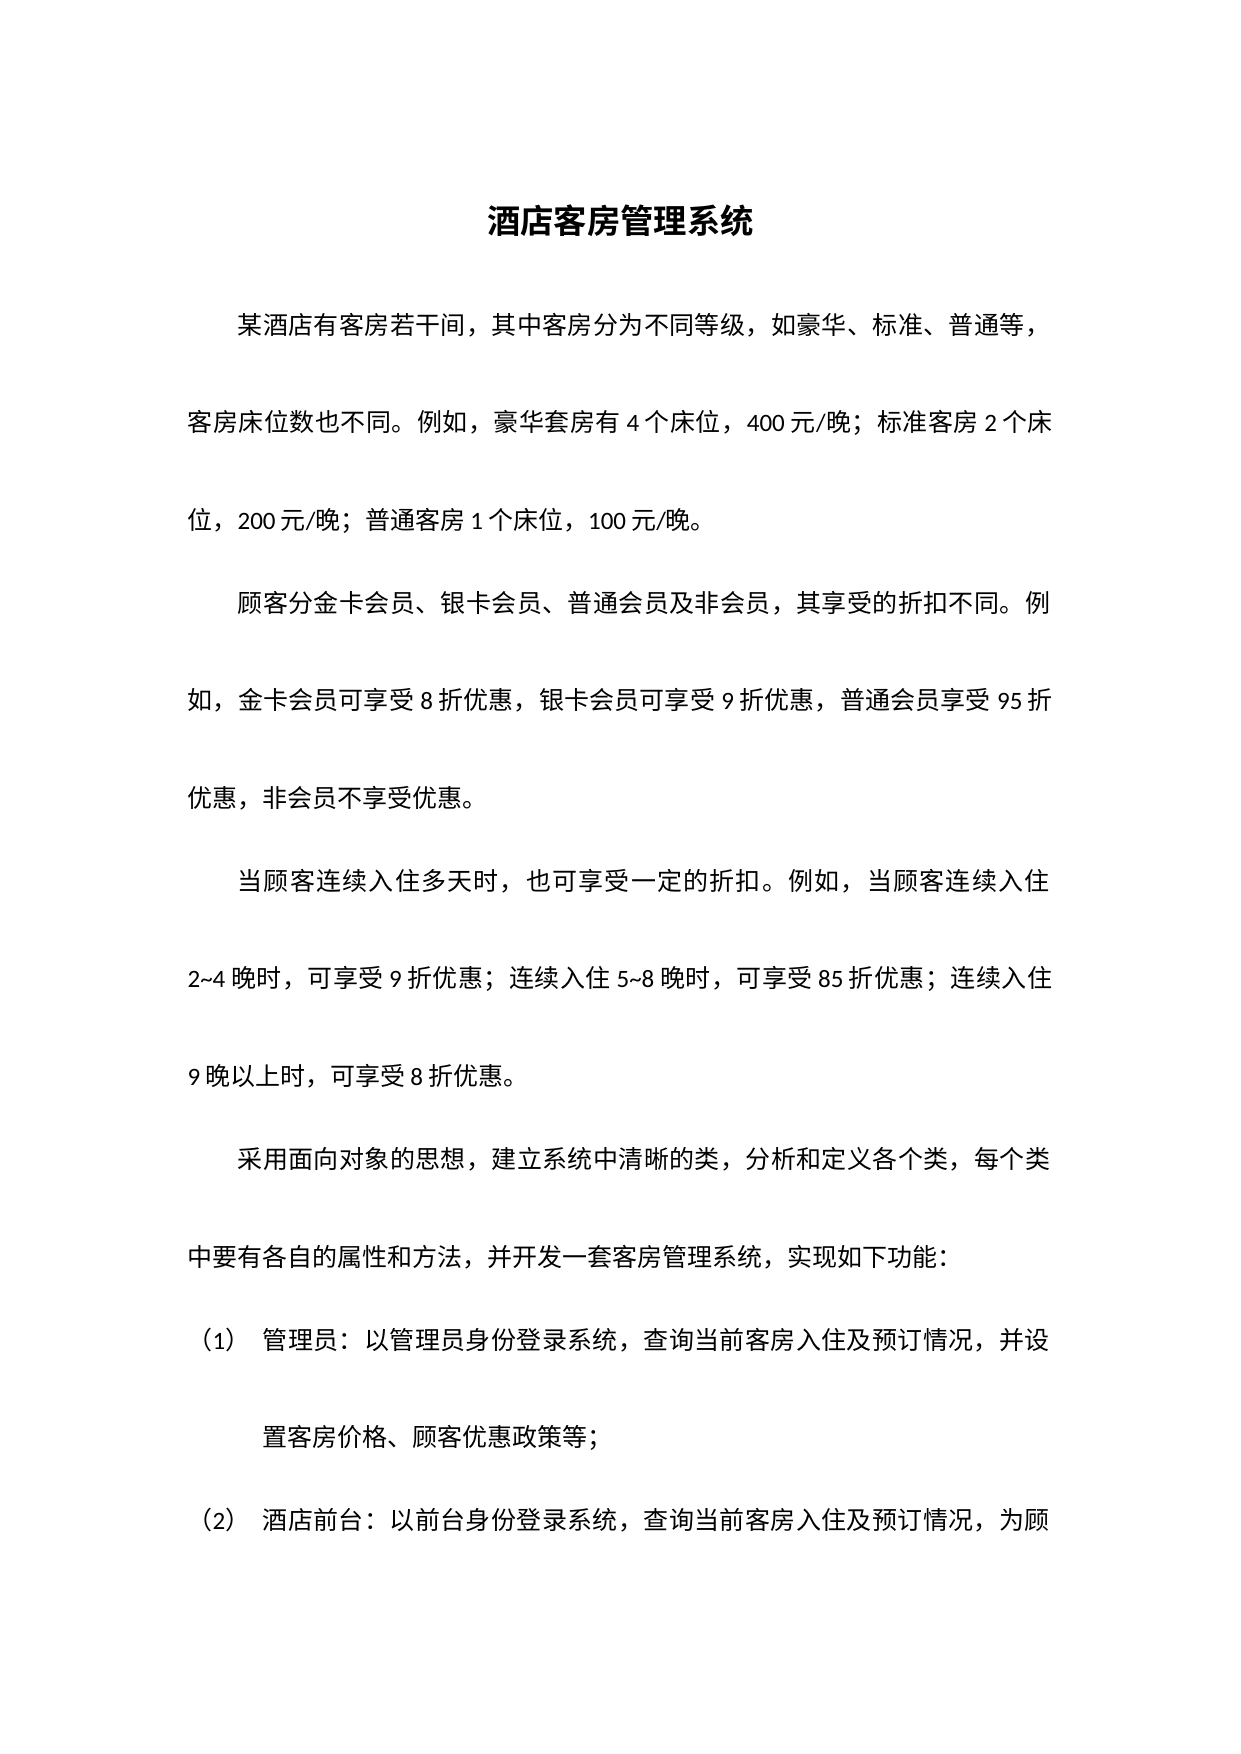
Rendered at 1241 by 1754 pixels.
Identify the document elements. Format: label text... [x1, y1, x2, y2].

title 酒店客房管理系统 [187, 187, 1053, 252]
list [187, 1486, 1053, 1551]
text 某酒店有客房若干间，其中客房分为不同等级，如豪华、标准、普通等，客房床位数也不同。例如，豪华套房有4个床位，400元/晚；标准客房2个床位，200元/晚；普通客房1个床位，100元/晚。 [187, 291, 1053, 551]
text 当顾客连续入住多天时，也可享受一定的折扣。例如，当顾客连续入住2~4晚时，可享受9折优惠；连续入住5~8晚时，可享受85折优惠；连续入住9晚以上时，可享受8折优惠。 [187, 847, 1053, 1107]
list 管理员：以管理员身份登录系统，查询当前客房入住及预订情况，并设置客房价格、顾客优惠政策等； [187, 1306, 1053, 1468]
text 顾客分金卡会员、银卡会员、普通会员及非会员，其享受的折扣不同。例如，金卡会员可享受8折优惠，银卡会员可享受9折优惠，普通会员享受95折优惠，非会员不享受优惠。 [187, 569, 1053, 829]
text 采用面向对象的思想，建立系统中清晰的类，分析和定义各个类，每个类中要有各自的属性和方法，并开发一套客房管理系统，实现如下功能： [187, 1125, 1053, 1288]
